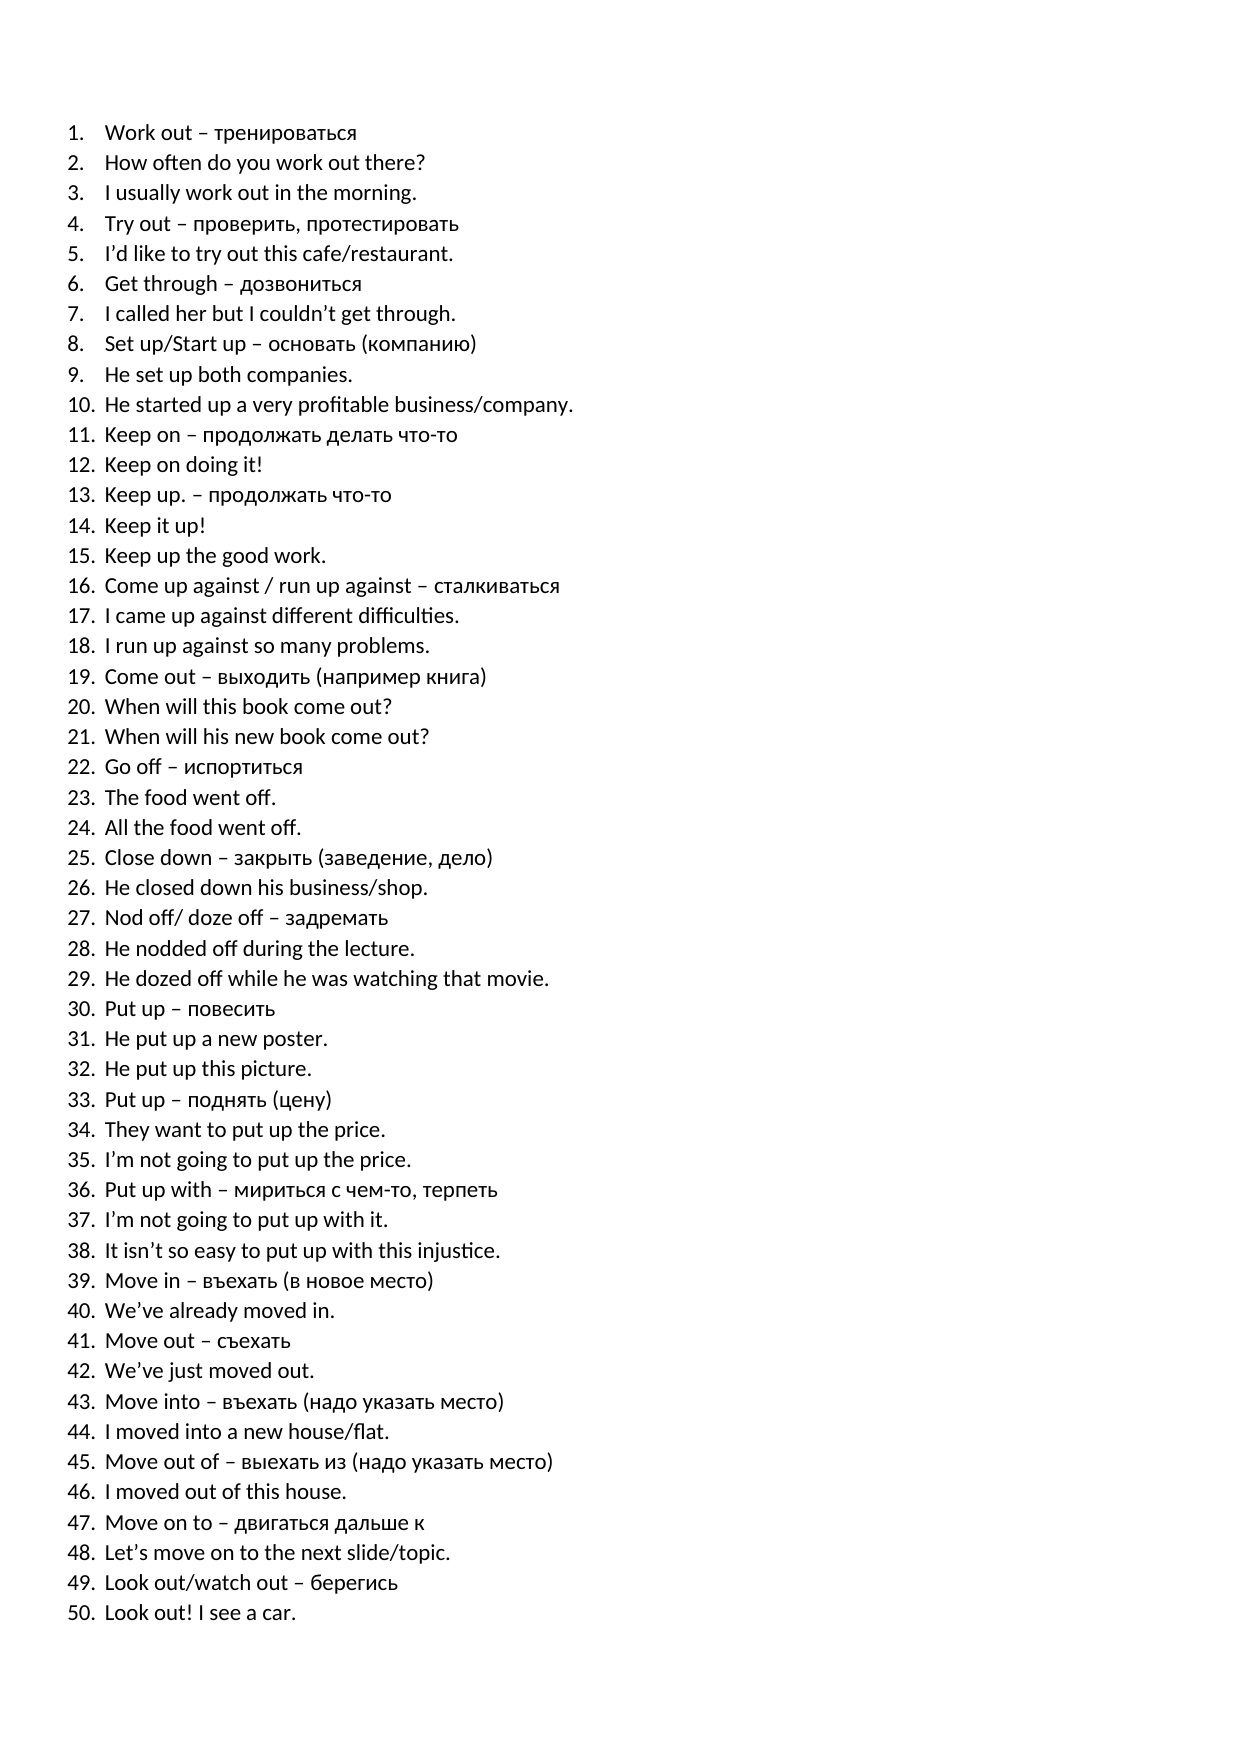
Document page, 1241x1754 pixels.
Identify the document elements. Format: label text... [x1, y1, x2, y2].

list Come up against / run up against – сталкиваться [67, 571, 1152, 599]
list I usually work out in the morning. [67, 178, 1152, 207]
list We’ve just moved out. [67, 1357, 1152, 1385]
list Get through – дозвониться [67, 269, 1152, 297]
list Keep up. – продолжать что-то [67, 481, 1152, 509]
list We’ve already moved in. [67, 1296, 1152, 1324]
list Keep it up! [67, 511, 1152, 539]
list He nodded off during the lecture. [67, 934, 1152, 962]
list He dozed off while he was watching that movie. [67, 964, 1152, 992]
list Look out/watch out – берегись [67, 1568, 1152, 1596]
list He set up both companies. [67, 360, 1152, 388]
list I moved out of this house. [67, 1477, 1152, 1506]
list I’d like to try out this cafe/restaurant. [67, 239, 1152, 267]
list Look out! I see a car. [67, 1598, 1152, 1626]
list When will his new book come out? [67, 722, 1152, 750]
list He put up a new poster. [67, 1024, 1152, 1052]
list They want to put up the price. [67, 1115, 1152, 1143]
list Come out – выходить (например книга) [67, 662, 1152, 690]
list Nod off/ doze off – задремать [67, 903, 1152, 932]
list I run up against so many problems. [67, 632, 1152, 660]
list Move in – въехать (в новое место) [67, 1266, 1152, 1294]
list He put up this picture. [67, 1054, 1152, 1083]
list I came up against different difficulties. [67, 601, 1152, 629]
list I’m not going to put up with it. [67, 1206, 1152, 1234]
list Let’s move on to the next slide/topic. [67, 1538, 1152, 1566]
list Try out – проверить, протестировать [67, 209, 1152, 237]
list Go off – испортиться [67, 752, 1152, 781]
list He started up a very profitable business/company. [67, 390, 1152, 418]
list Move into – въехать (надо указать место) [67, 1387, 1152, 1415]
list Close down – закрыть (заведение, дело) [67, 843, 1152, 871]
list Keep up the good work. [67, 541, 1152, 569]
list Move out – съехать [67, 1326, 1152, 1354]
list Keep on – продолжать делать что-то [67, 420, 1152, 448]
list Put up – повесить [67, 994, 1152, 1022]
list Work out – тренироваться [67, 118, 1152, 146]
list Set up/Start up – основать (компанию) [67, 329, 1152, 358]
list How often do you work out there? [67, 148, 1152, 176]
list I’m not going to put up the price. [67, 1145, 1152, 1173]
list I moved into a new house/flat. [67, 1417, 1152, 1445]
list He closed down his business/shop. [67, 873, 1152, 901]
list Move out of – выехать из (надо указать место) [67, 1447, 1152, 1475]
list Keep on doing it! [67, 450, 1152, 478]
list Put up with – мириться с чем-то, терпеть [67, 1175, 1152, 1203]
list Put up – поднять (цену) [67, 1085, 1152, 1113]
list When will this book come out? [67, 692, 1152, 720]
list It isn’t so easy to put up with this injustice. [67, 1236, 1152, 1264]
list All the food went off. [67, 813, 1152, 841]
list The food went off. [67, 783, 1152, 811]
list Move on to – двигаться дальше к [67, 1508, 1152, 1536]
list I called her but I couldn’t get through. [67, 299, 1152, 327]
